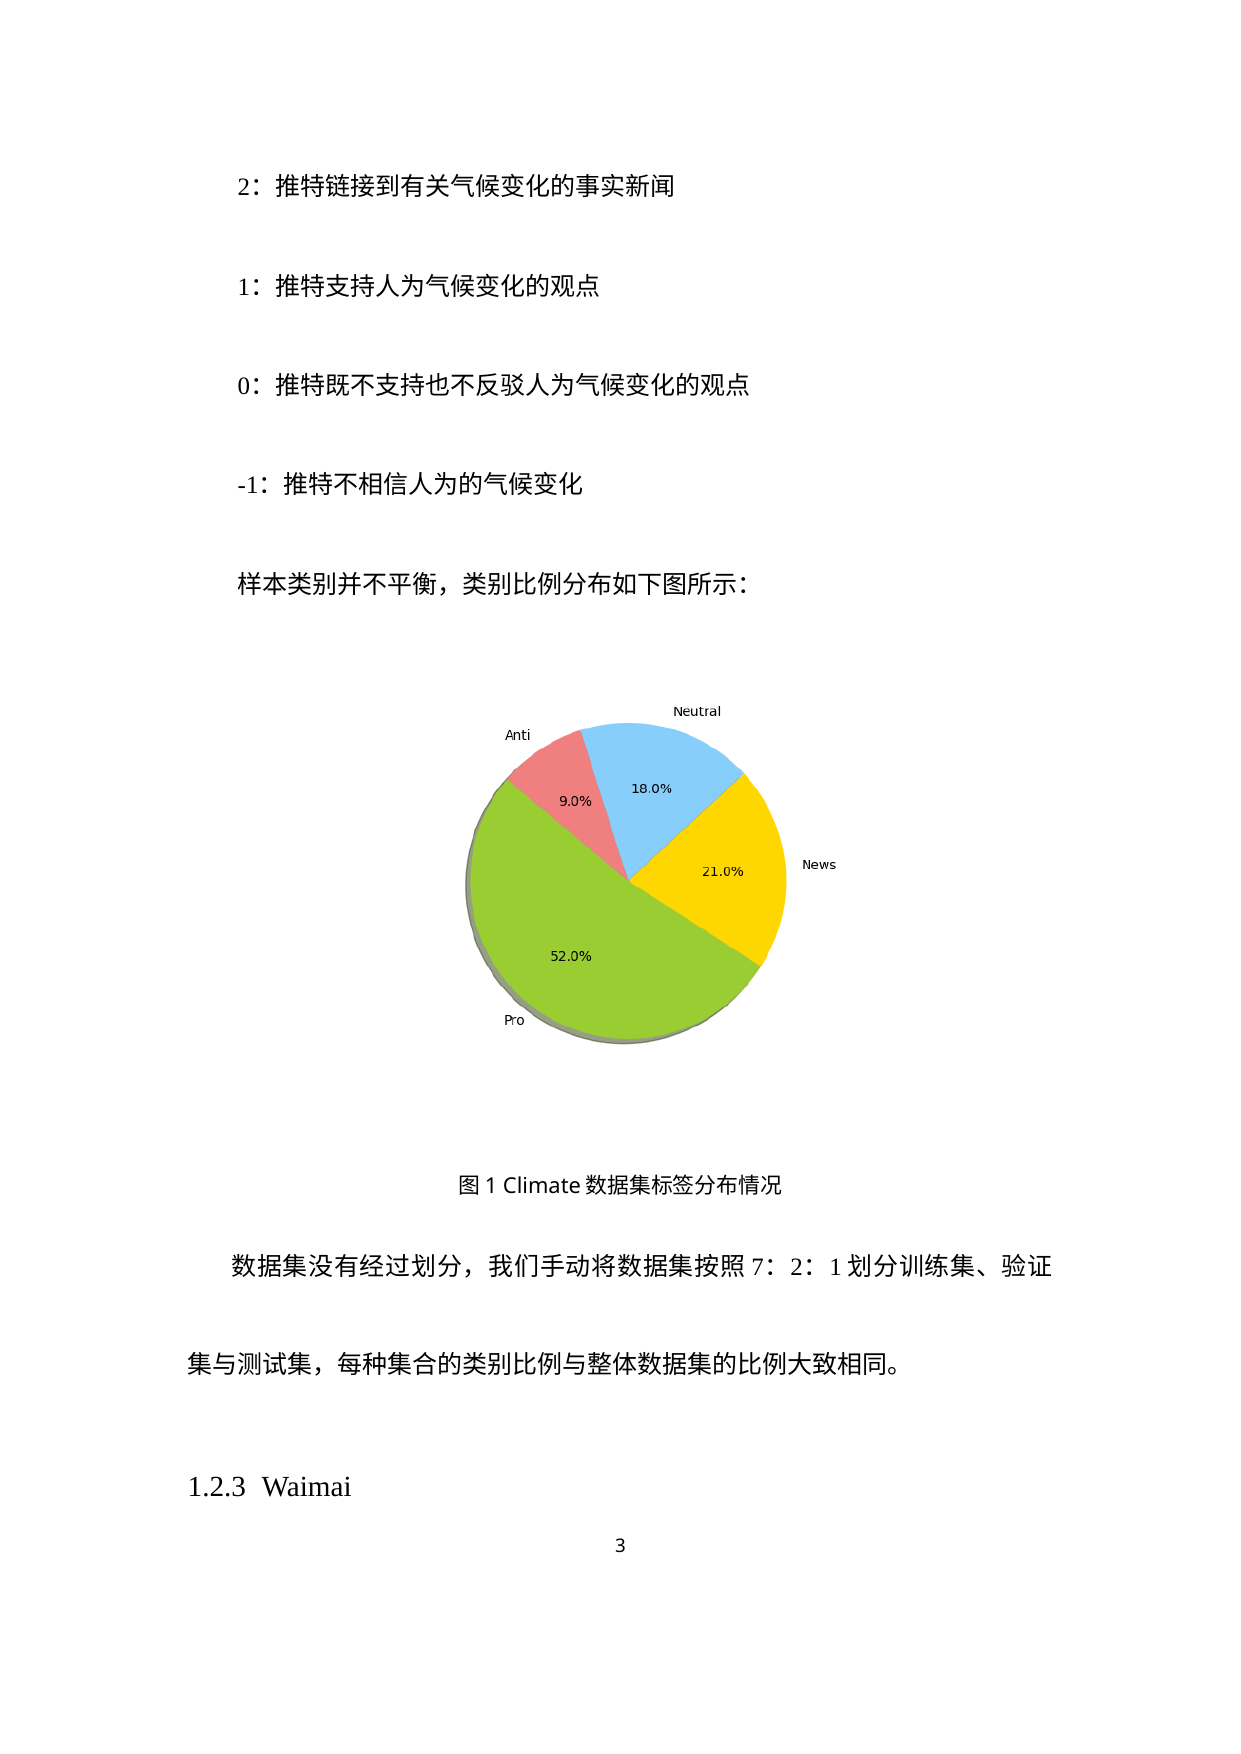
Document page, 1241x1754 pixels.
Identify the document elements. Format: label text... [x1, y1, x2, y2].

text 2：推特链接到有关气候变化的事实新闻 [187, 152, 1053, 217]
text Waimai [187, 1463, 1053, 1505]
text 0：推特既不支持也不反驳人为气候变化的观点 [187, 351, 1053, 416]
text 数据集没有经过划分，我们手动将数据集按照7：2：1划分训练集、验证集与测试集，每种集合的类别比例与整体数据集的比例大致相同。 [187, 1232, 1053, 1395]
text -1：推特不相信人为的气候变化 [187, 451, 1053, 516]
text 图1 Climate数据集标签分布情况 [187, 1168, 1053, 1200]
text 样本类别并不平衡，类别比例分布如下图所示： [187, 550, 1053, 615]
picture [316, 649, 925, 1106]
text 1：推特支持人为气候变化的观点 [187, 252, 1053, 317]
